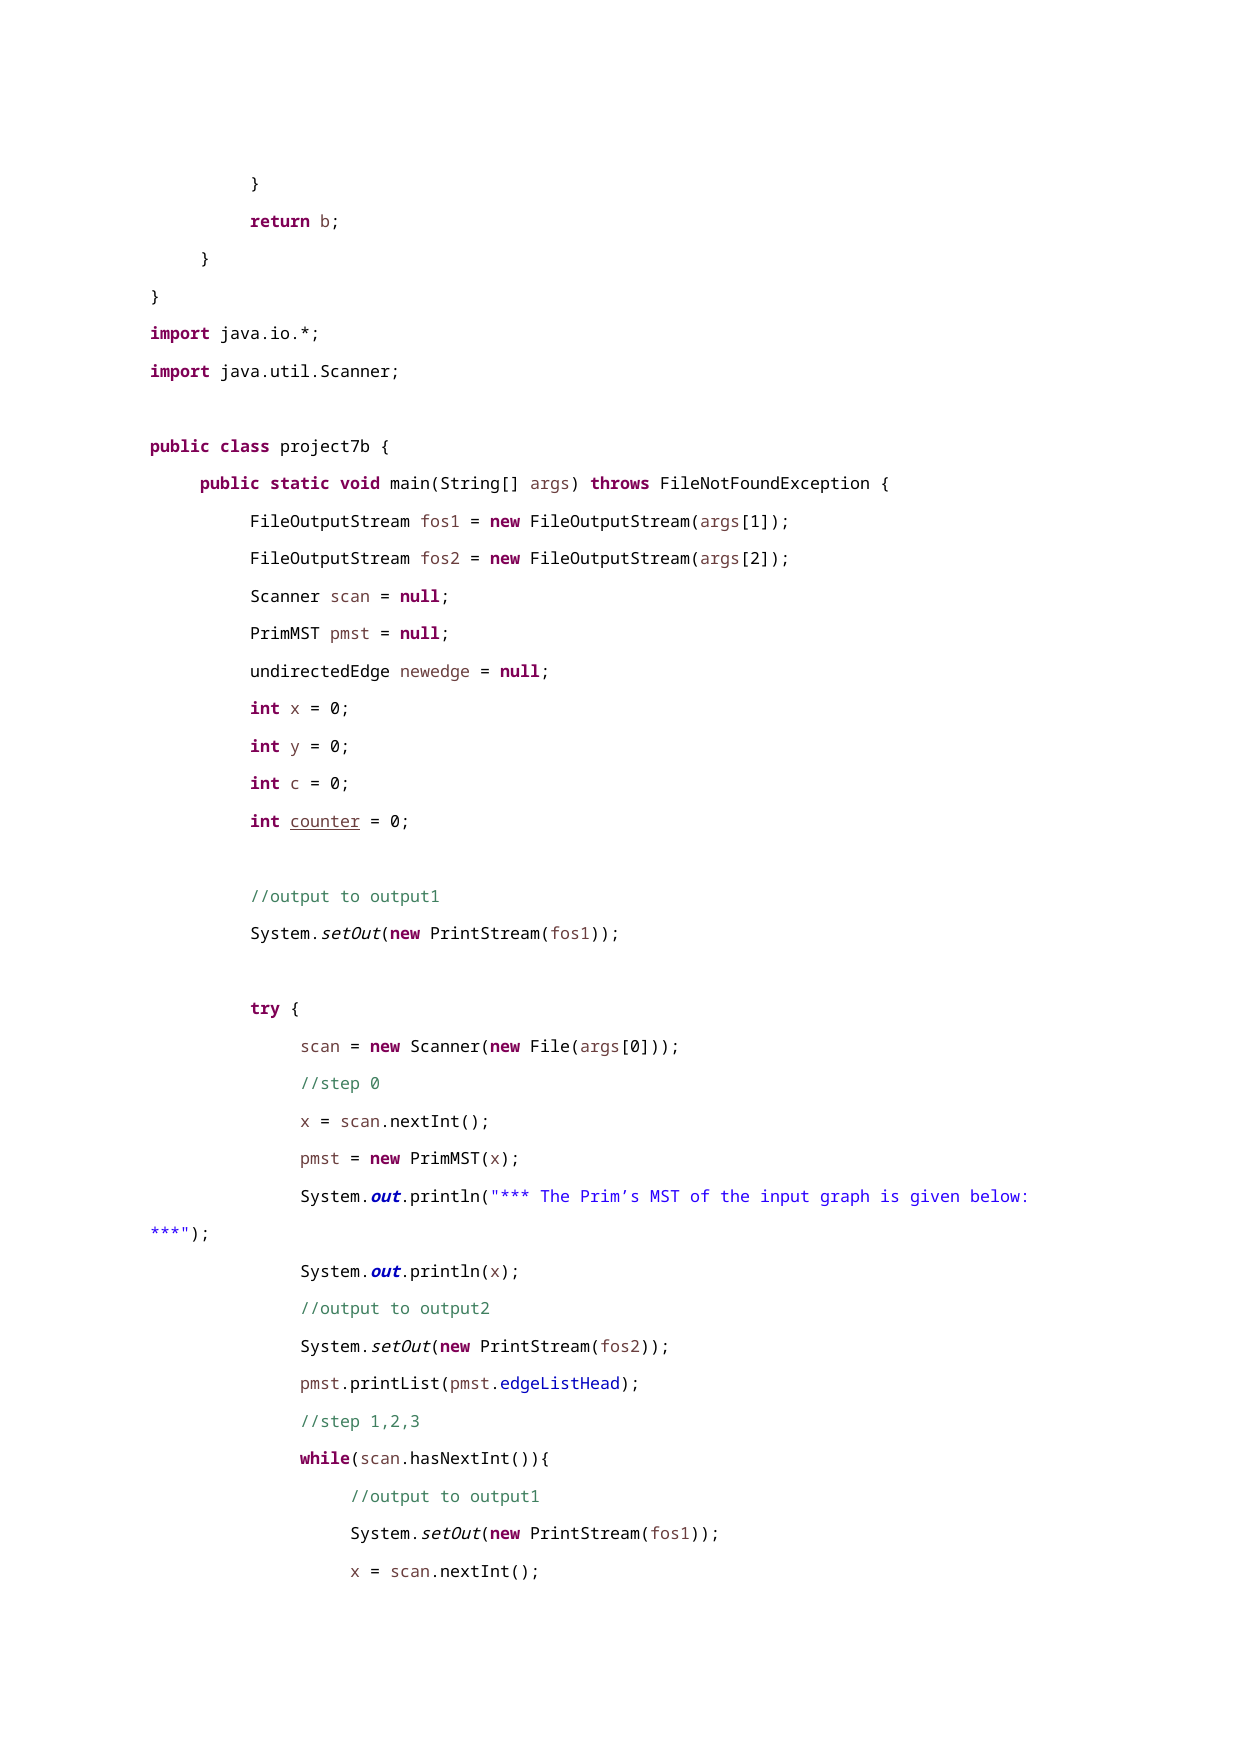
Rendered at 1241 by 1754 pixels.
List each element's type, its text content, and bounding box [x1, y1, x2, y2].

text public static void main(String[] args) throws FileNotFoundException { [150, 464, 1090, 502]
text x = scan.nextInt(); [150, 1552, 1090, 1589]
text import java.io.*; [150, 314, 1090, 352]
text } [150, 277, 1090, 314]
text public class project7b { [150, 427, 1090, 464]
text return b; [150, 202, 1090, 239]
text import java.util.Scanner; [150, 352, 1090, 389]
text } [150, 239, 1090, 277]
text } [150, 164, 1090, 202]
text System.setOut(new PrintStream(fos2)); [150, 1327, 1090, 1364]
text //output to output1 [150, 877, 1090, 914]
text scan = new Scanner(new File(args[0])); [150, 1027, 1090, 1064]
text pmst = new PrimMST(x); [150, 1139, 1090, 1177]
text //output to output2 [150, 1289, 1090, 1327]
text FileOutputStream fos2 = new FileOutputStream(args[2]); [150, 539, 1090, 577]
text //output to output1 [150, 1477, 1090, 1514]
text x = scan.nextInt(); [150, 1102, 1090, 1139]
text PrimMST pmst = null; [150, 614, 1090, 652]
text int x = 0; [150, 689, 1090, 727]
text pmst.printList(pmst.edgeListHead); [150, 1364, 1090, 1402]
text int y = 0; [150, 727, 1090, 764]
text undirectedEdge newedge = null; [150, 652, 1090, 689]
text System.setOut(new PrintStream(fos1)); [150, 1514, 1090, 1552]
text System.out.println("*** The Prim’s MST of the input graph is given below: ***"); [150, 1177, 1090, 1252]
text FileOutputStream fos1 = new FileOutputStream(args[1]); [150, 502, 1090, 539]
text Scanner scan = null; [150, 577, 1090, 614]
text while(scan.hasNextInt()){ [150, 1439, 1090, 1477]
text //step 0 [150, 1064, 1090, 1102]
text try { [150, 989, 1090, 1027]
text System.out.println(x); [150, 1252, 1090, 1289]
text int c = 0; [150, 764, 1090, 802]
text System.setOut(new PrintStream(fos1)); [150, 914, 1090, 952]
text //step 1,2,3 [150, 1402, 1090, 1439]
text int counter = 0; [150, 802, 1090, 839]
